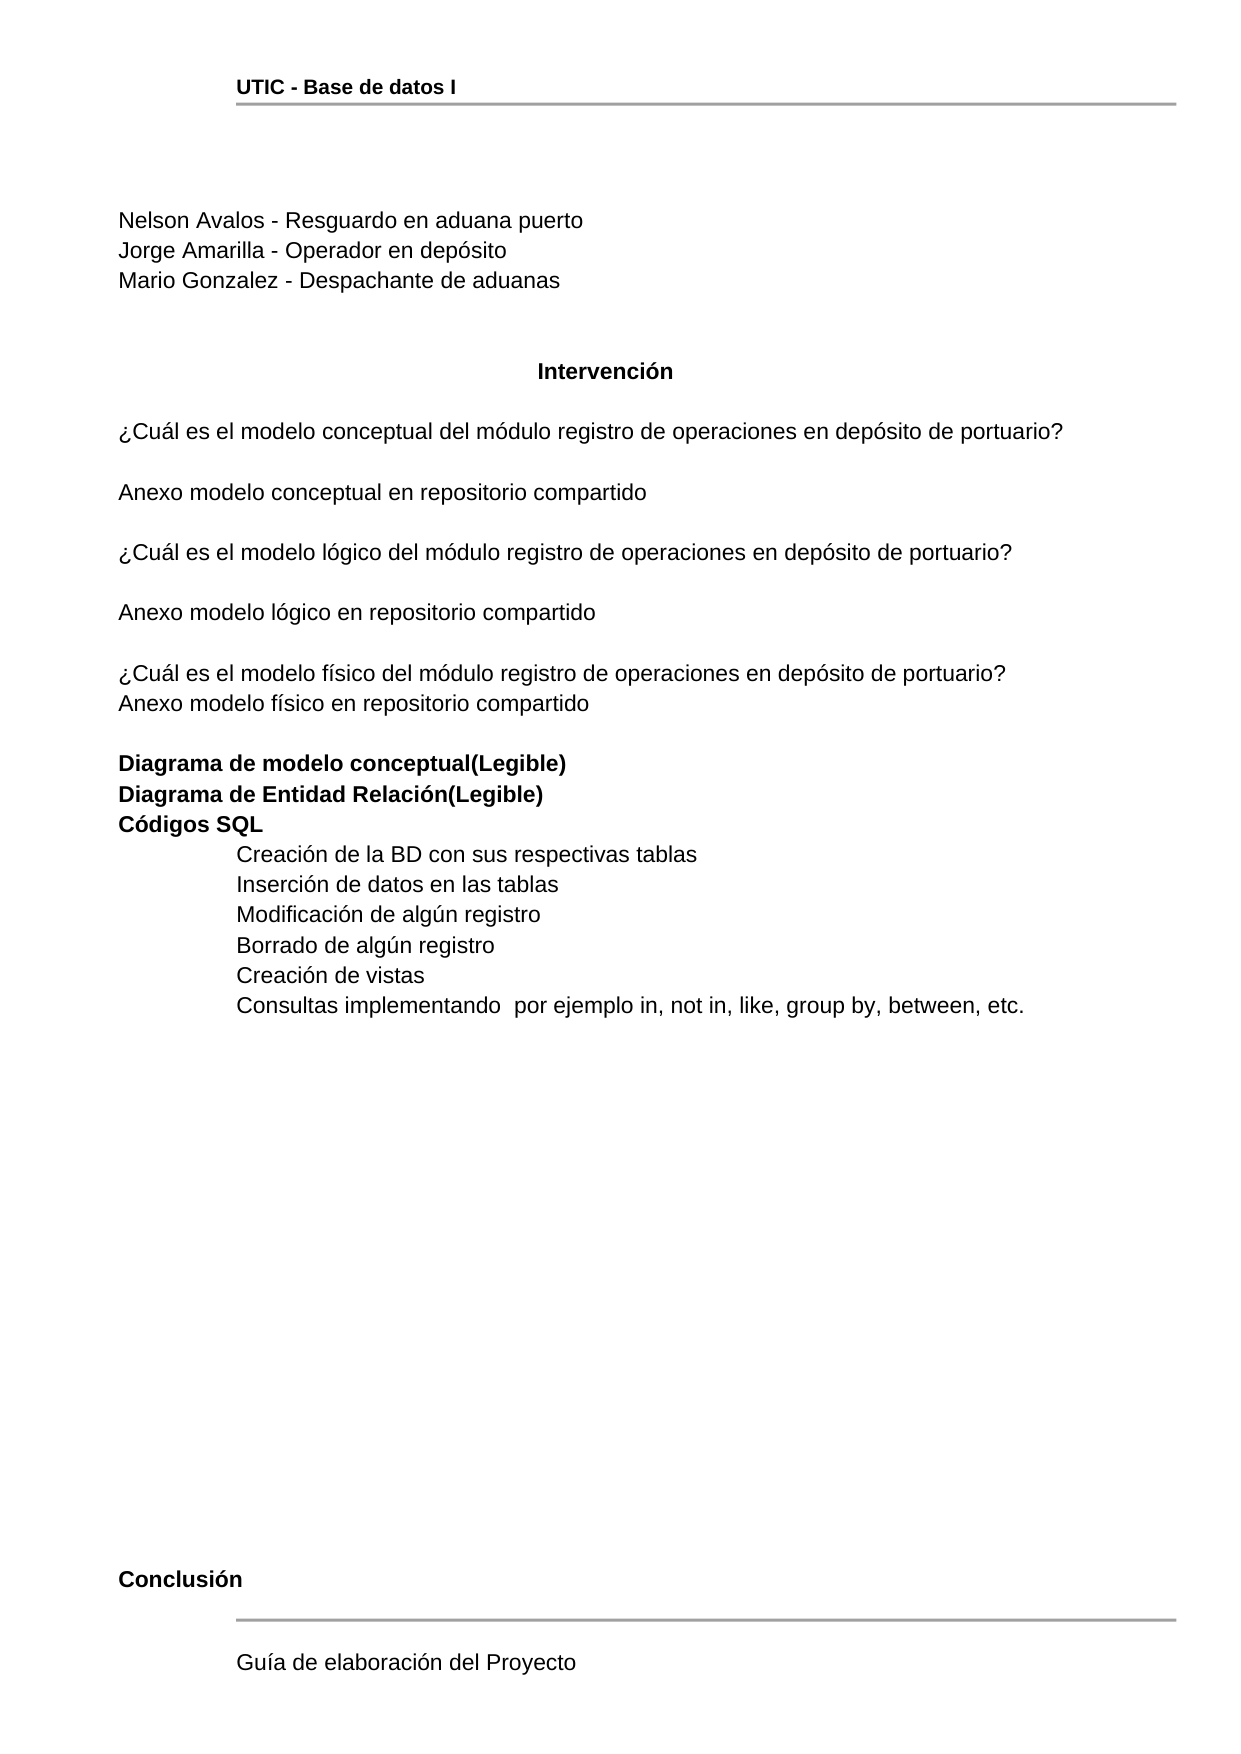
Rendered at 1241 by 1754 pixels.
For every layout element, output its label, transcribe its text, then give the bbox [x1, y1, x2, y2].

text ¿Cuál es el modelo físico del módulo registro de operaciones en depósito de portuario? [118, 660, 1093, 686]
text Creación de vistas [236, 962, 1093, 988]
text Consultas implementando por ejemplo in, not in, like, group by, between, etc. [236, 992, 1093, 1018]
text Modificación de algún registro [236, 901, 1093, 928]
text Nelson Avalos - Resguardo en aduana puerto [118, 207, 1093, 233]
text Diagrama de Entidad Relación(Legible) [118, 781, 1093, 807]
text Anexo modelo lógico en repositorio compartido [118, 599, 1093, 626]
text Anexo modelo físico en repositorio compartido [118, 690, 1093, 716]
text Diagrama de modelo conceptual(Legible) [118, 750, 1093, 777]
text Intervención [118, 358, 1093, 384]
text Conclusión [118, 1566, 1093, 1592]
text Mario Gonzalez - Despachante de aduanas [118, 267, 1093, 293]
text Anexo modelo conceptual en repositorio compartido [118, 478, 1093, 505]
text Jorge Amarilla - Operador en depósito [118, 237, 1093, 263]
text Códigos SQL [118, 811, 1093, 837]
text ¿Cuál es el modelo conceptual del módulo registro de operaciones en depósito de portuario? [118, 418, 1093, 444]
text Borrado de algún registro [236, 932, 1093, 958]
text Creación de la BD con sus respectivas tablas [236, 841, 1093, 867]
text Inserción de datos en las tablas [236, 871, 1093, 898]
text ¿Cuál es el modelo lógico del módulo registro de operaciones en depósito de portuario? [118, 539, 1093, 565]
